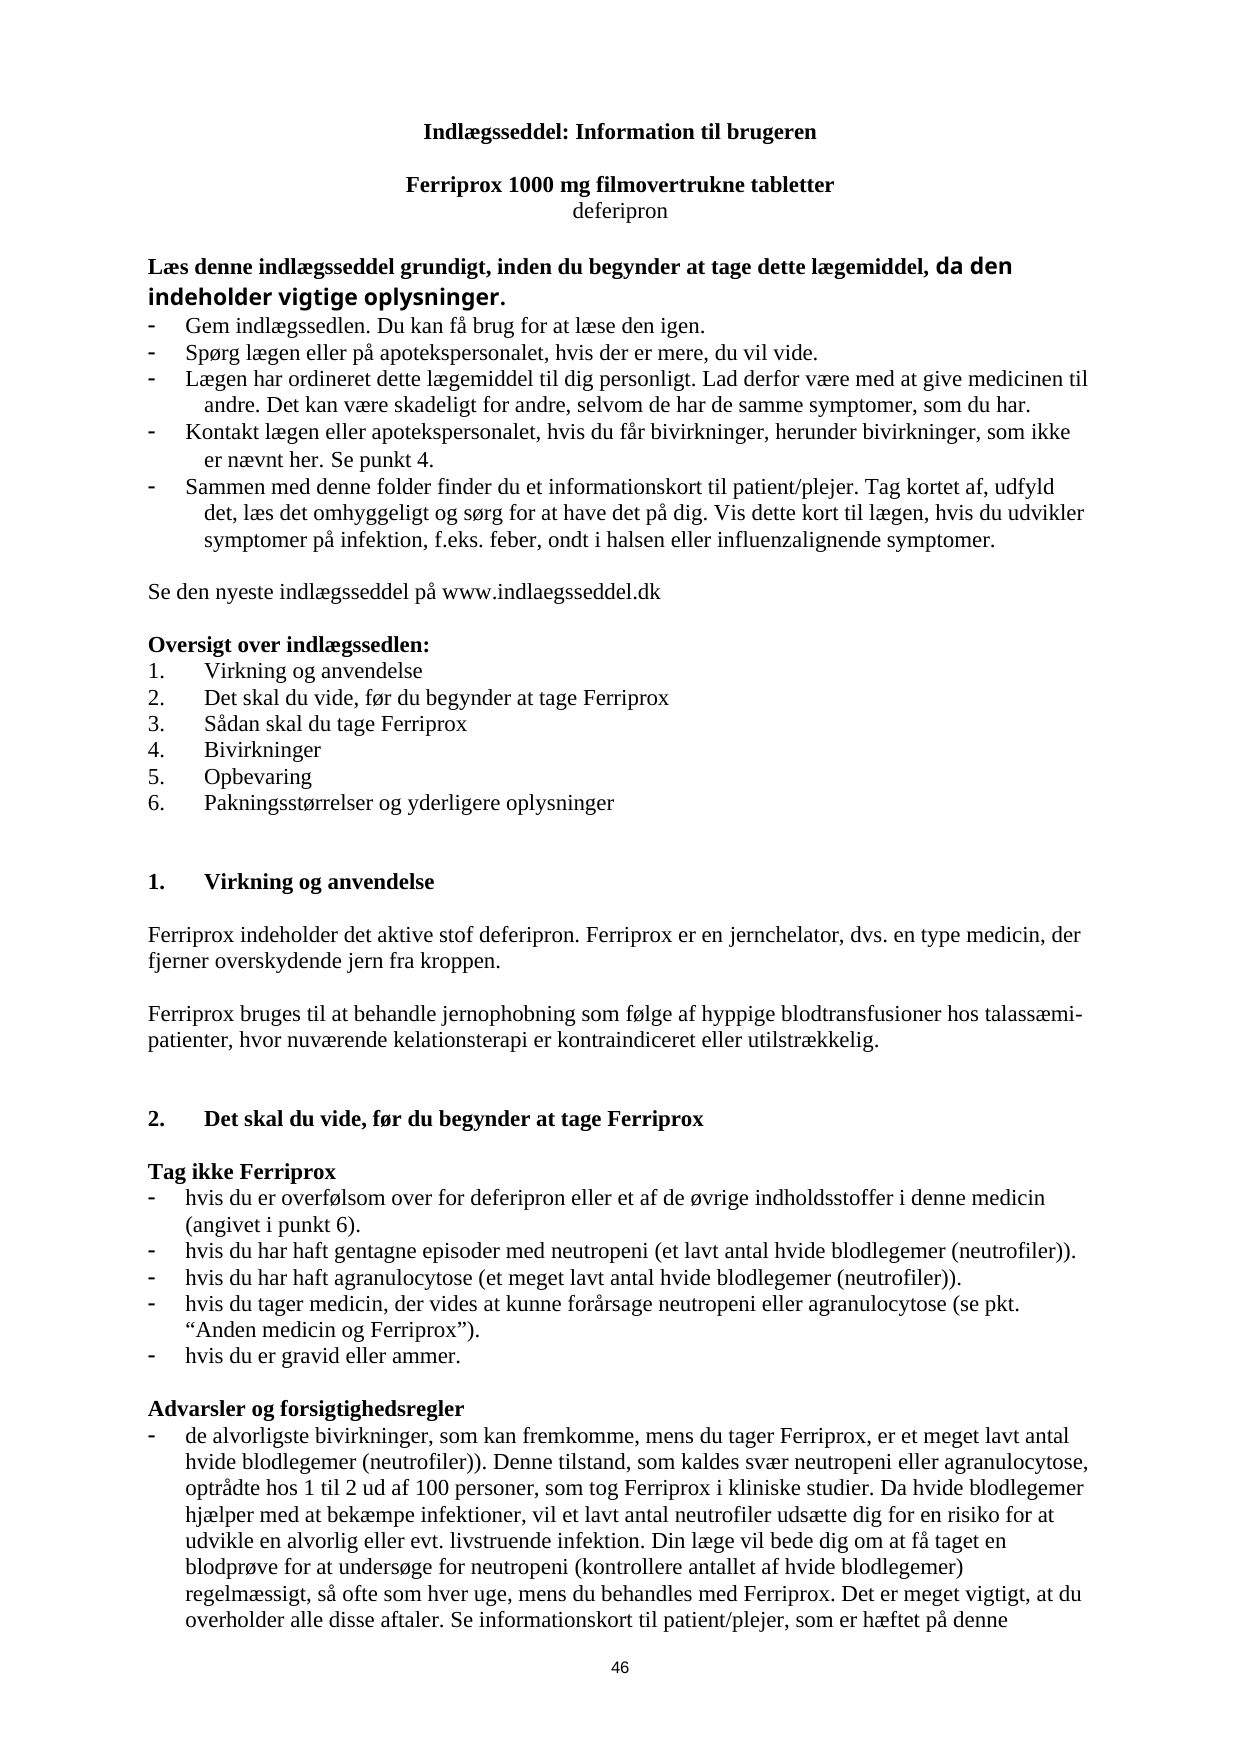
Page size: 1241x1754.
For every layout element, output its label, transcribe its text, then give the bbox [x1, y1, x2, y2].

list Gem indlægssedlen. Du kan få brug for at læse den igen. [148, 312, 1092, 339]
list hvis du er gravid eller ammer. [148, 1343, 1092, 1369]
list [148, 1422, 1092, 1632]
text 3. Sådan skal du tage Ferriprox [148, 710, 1092, 736]
text 1. Virkning og anvendelse [148, 868, 1092, 894]
list hvis du tager medicin, der vides at kunne forårsage neutropeni eller agranulocytose (se pkt. “Anden medicin og Ferriprox”). [148, 1290, 1092, 1343]
list hvis du har haft agranulocytose (et meget lavt antal hvide blodlegemer (neutrofiler)). [148, 1263, 1092, 1290]
text Ferriprox 1000 mg filmovertrukne tabletter [148, 171, 1092, 197]
text 5. Opbevaring [148, 763, 1092, 789]
list Sammen med denne folder finder du et informationskort til patient/plejer. Tag kortet af, udfyld det, læs det omhyggeligt og sørg for at have det på dig. Vis dette kort til lægen, hvis du udvikler symptomer på infektion, f.eks. feber, ondt i halsen eller influenzalignende symptomer. [148, 473, 1092, 552]
list Kontakt lægen eller apotekspersonalet, hvis du får bivirkninger, herunder bivirkninger, som ikke er nævnt her. Se punkt 4. [148, 418, 1092, 473]
text deferipron [148, 197, 1092, 223]
list hvis du har haft gentagne episoder med neutropeni (et lavt antal hvide blodlegemer (neutrofiler)). [148, 1237, 1092, 1263]
subtitle Indlægsseddel: Information til brugeren [148, 118, 1092, 144]
text 4. Bivirkninger [148, 736, 1092, 763]
text Tag ikke Ferriprox [148, 1158, 1092, 1184]
text 2. Det skal du vide, før du begynder at tage Ferriprox [148, 684, 1092, 710]
text Ferriprox bruges til at behandle jernophobning som følge af hyppige blodtransfusioner hos talassæmi-patienter, hvor nuværende kelationsterapi er kontraindiceret eller utilstrækkelig. [148, 1000, 1092, 1053]
text Advarsler og forsigtighedsregler [148, 1395, 1092, 1422]
text 6. Pakningsstørrelser og yderligere oplysninger [148, 789, 1092, 816]
text Læs denne indlægsseddel grundigt, inden du begynder at tage dette lægemiddel, da den indeholder vigtige oplysninger. [148, 250, 1092, 312]
text 2. Det skal du vide, før du begynder at tage Ferriprox [148, 1105, 1092, 1132]
text 1. Virkning og anvendelse [148, 657, 1092, 684]
text Oversigt over indlægssedlen: [148, 631, 1092, 657]
list hvis du er overfølsom over for deferipron eller et af de øvrige indholdsstoffer i denne medicin (angivet i punkt 6). [148, 1184, 1092, 1237]
text Ferriprox indeholder det aktive stof deferipron. Ferriprox er en jernchelator, dvs. en type medicin, der fjerner overskydende jern fra kroppen. [148, 921, 1092, 974]
text Se den nyeste indlægsseddel på www.indlaegsseddel.dk [148, 578, 1092, 605]
list Lægen har ordineret dette lægemiddel til dig personligt. Lad derfor være med at give medicinen til andre. Det kan være skadeligt for andre, selvom de har de samme symptomer, som du har. [148, 365, 1092, 418]
list Spørg lægen eller på apotekspersonalet, hvis der er mere, du vil vide. [148, 339, 1092, 365]
